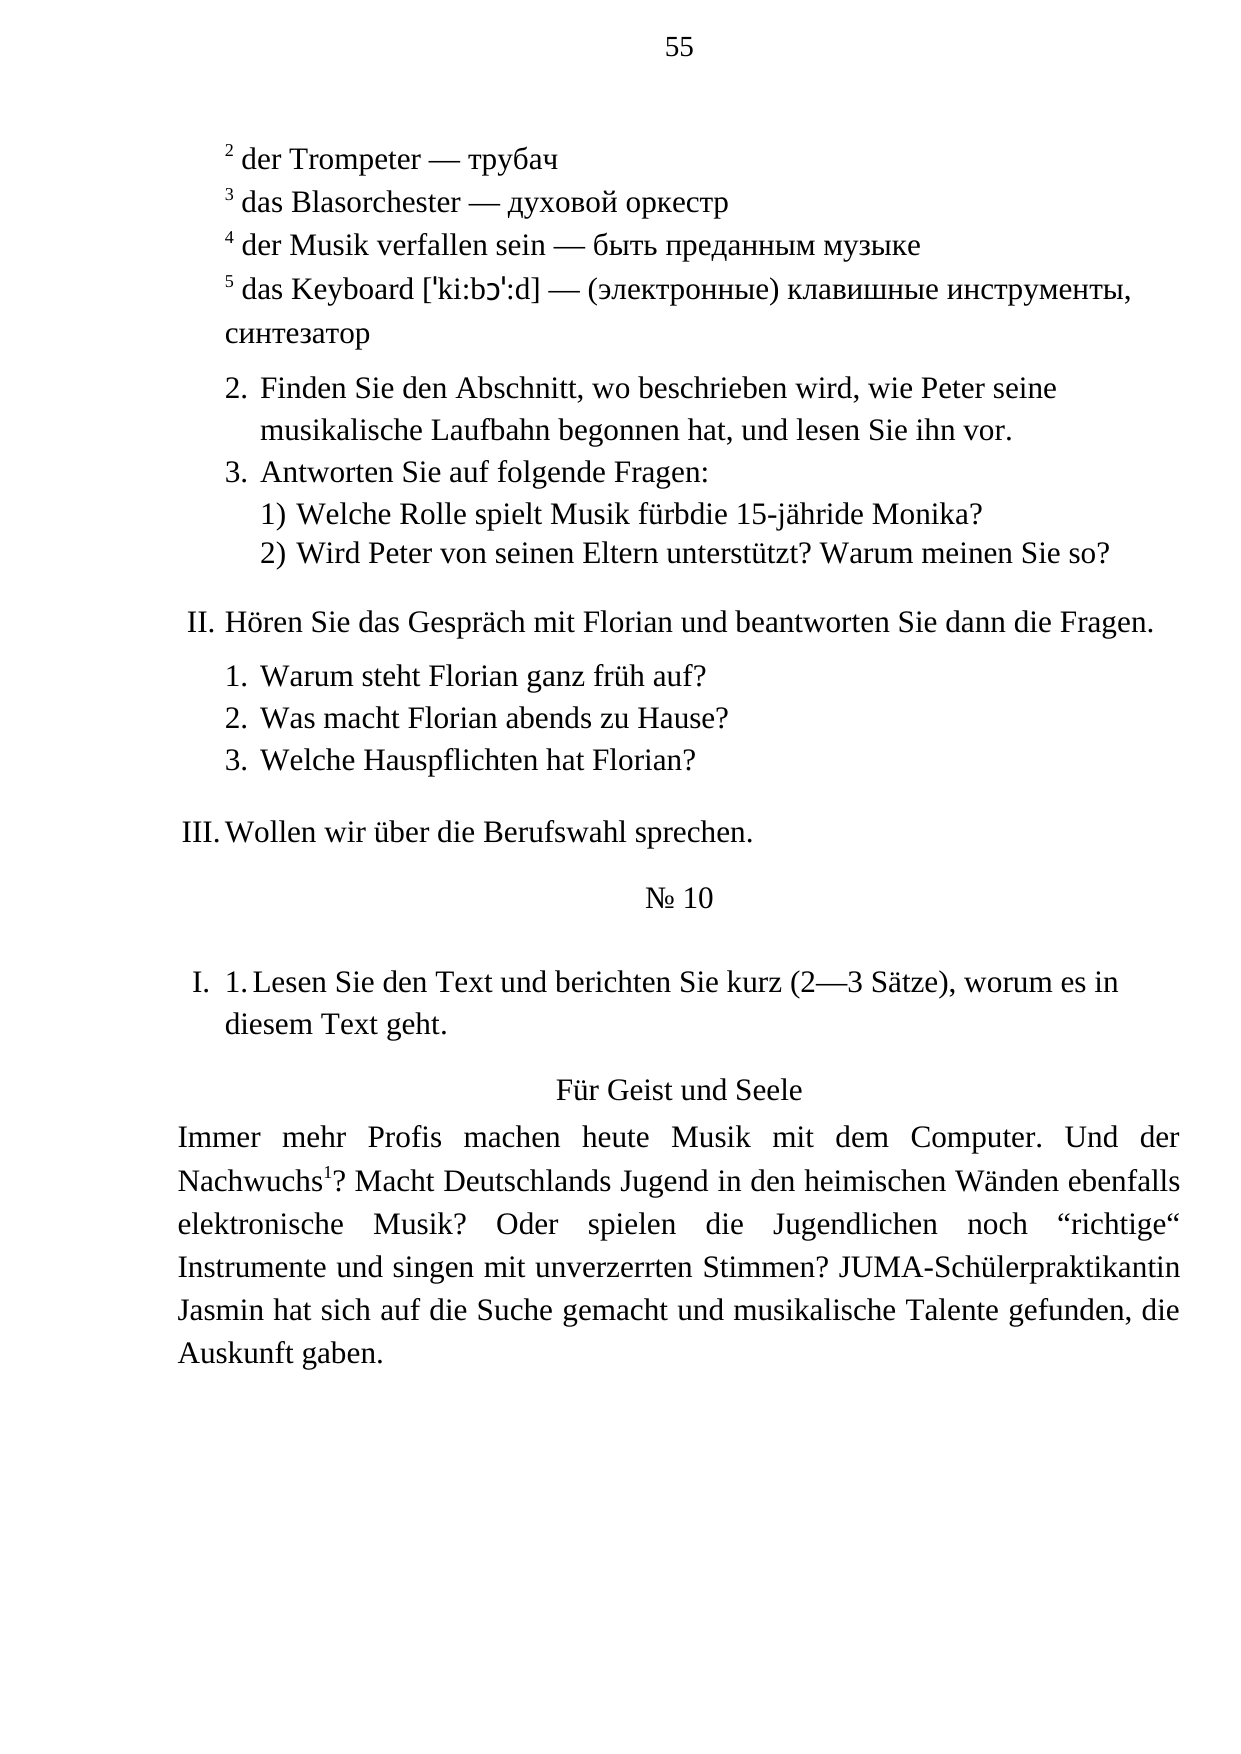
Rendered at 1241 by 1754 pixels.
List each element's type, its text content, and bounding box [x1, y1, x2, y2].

text Für Geist und Seele [177, 1071, 1181, 1107]
text I. 1. Lesen Sie den Text und berichten Sie kurz (2—3 Sätze), worum es in diesem Text geht. [177, 963, 1181, 1041]
text 4 der Musik verfallen sein — быть преданным музыке [224, 226, 1181, 262]
text 2. Finden Sie den Abschnitt, wo beschrieben wird, wie Peter seine musikalische Laufbahn begonnen hat, und lesen Sie ihn vor. [224, 369, 1181, 447]
text 3 das Blasorchester — духовой оркестр [224, 183, 1181, 219]
text 2. Was macht Florian abends zu Hause? [224, 699, 1181, 735]
text III. Wollen wir über die Berufswahl sprechen. [177, 813, 1181, 849]
text № 10 [177, 880, 1181, 916]
text 1. Warum steht Florian ganz früh auf? [224, 657, 1181, 693]
text II. Hören Sie das Gespräch mit Florian und beantworten Sie dann die Fragen. [177, 604, 1181, 639]
text 5 das Keyboard [ˈki:bɔˈ:d] — (электронные) клавишные инструменты, синтезатор [224, 269, 1181, 350]
text 1) Welche Rolle spielt Musik fürbdie 15-jähride Monika? [260, 495, 1181, 531]
text 2) Wird Peter von seinen Eltern unterstützt? Warum meinen Sie so? [260, 535, 1181, 571]
text 3. Welche Hauspflichten hat Florian? [224, 741, 1181, 777]
text 2 der Trompeter — трубач [224, 140, 1181, 176]
text 3. Antworten Sie auf folgende Fragen: [224, 453, 1181, 489]
text Immer mehr Profis machen heute Musik mit dem Computer. Und der Nachwuchs1? Macht Deutschlands Jugend in den heimischen Wänden ebenfalls elektronische Musik? Oder spielen die Jugendlichen noch “richtige“ Instrumente und singen mit unverzerrten Stimmen? JUMA-Schülerpraktikantin Jasmin hat sich auf die Suche gemacht und musikalische Talente gefunden, die Auskunft gaben. [177, 1119, 1181, 1370]
